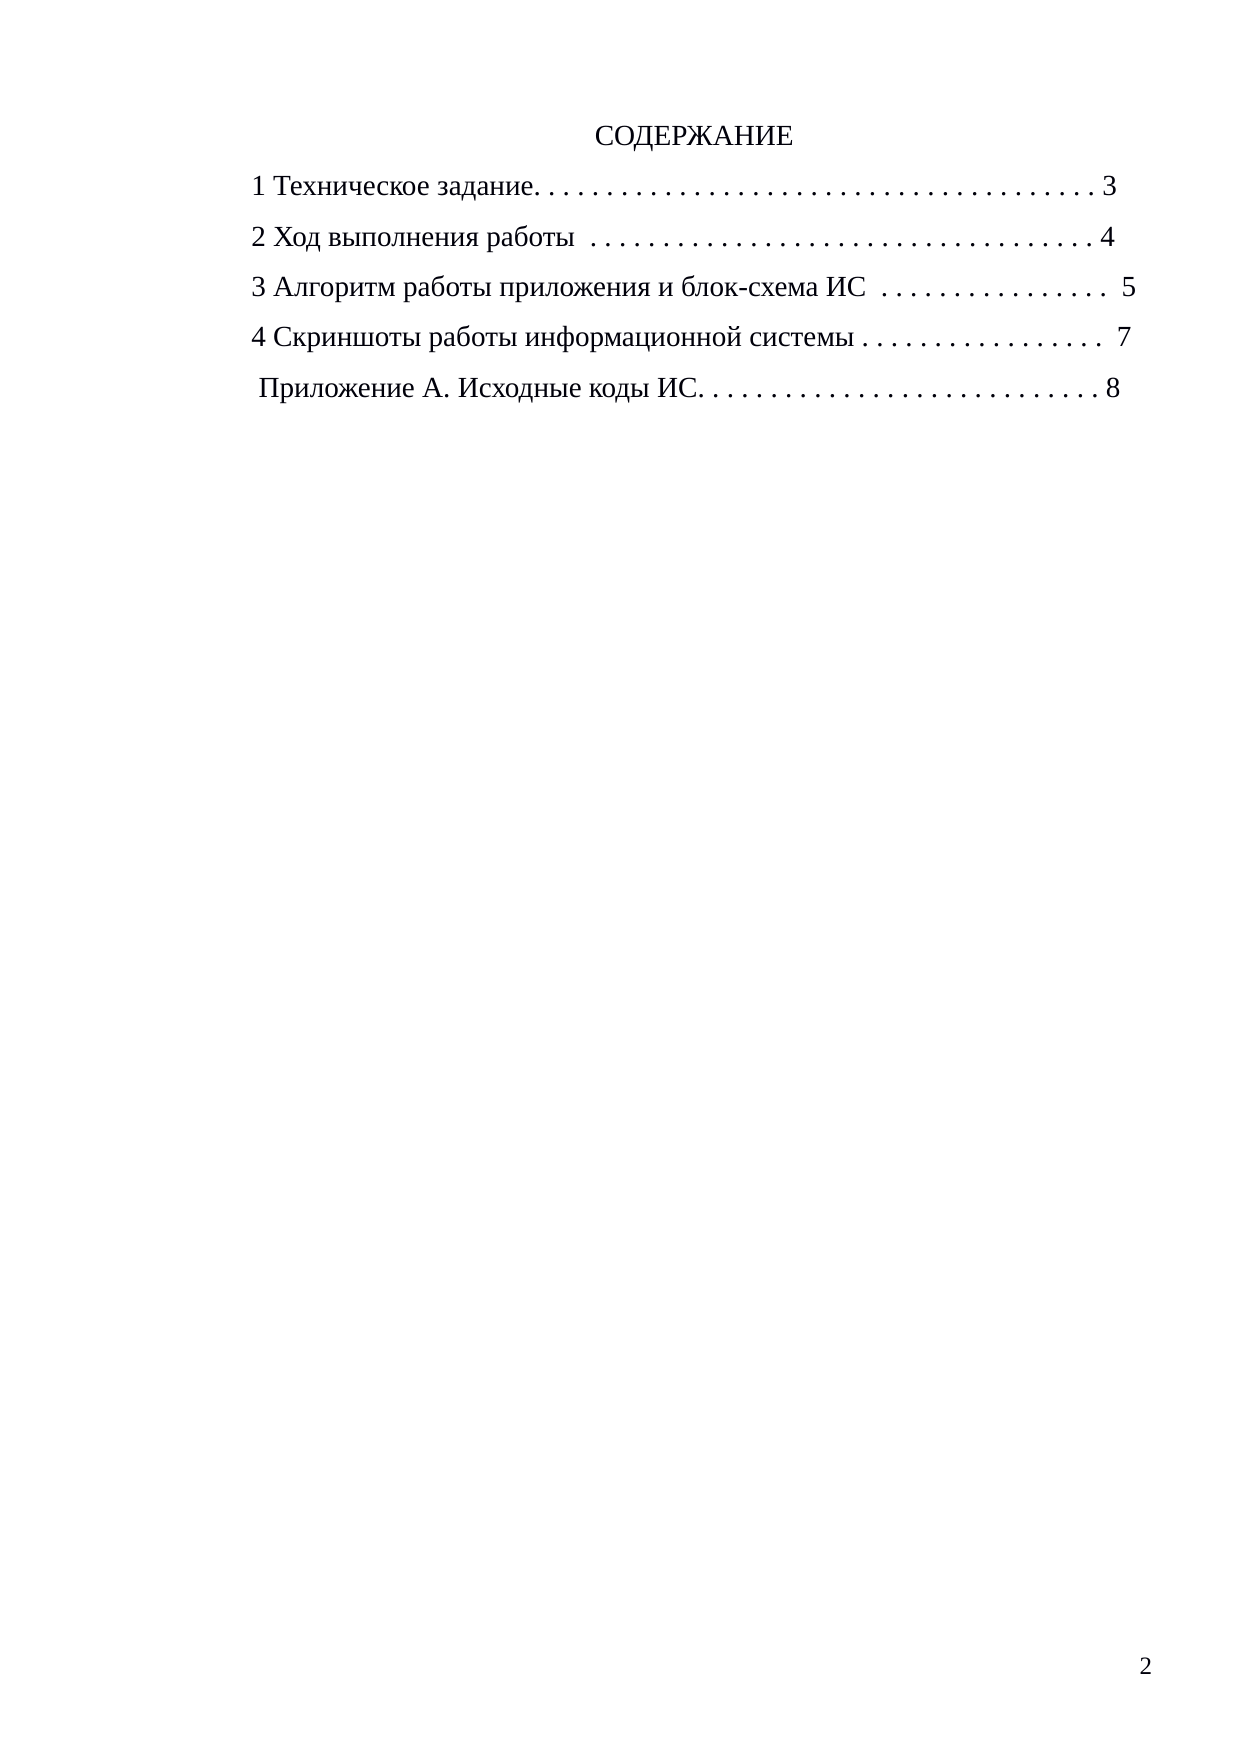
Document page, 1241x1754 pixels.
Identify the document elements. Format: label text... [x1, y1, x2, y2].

text 1 Техническое задание. . . . . . . . . . . . . . . . . . . . . . . . . . . . . . . . . . . . . . . 3 [251, 168, 1152, 202]
text 2 Ход выполнения работы . . . . . . . . . . . . . . . . . . . . . . . . . . . . . . . . . . . 4 [177, 219, 1152, 252]
text СОДЕРЖАНИЕ [177, 118, 1152, 152]
text Приложение А. Исходные коды ИС. . . . . . . . . . . . . . . . . . . . . . . . . . . . 8 [177, 370, 1152, 403]
text 4 Скриншоты работы информационной системы . . . . . . . . . . . . . . . . . 7 [177, 319, 1152, 353]
text 3 Алгоритм работы приложения и блок-схема ИС . . . . . . . . . . . . . . . . 5 [177, 269, 1152, 303]
